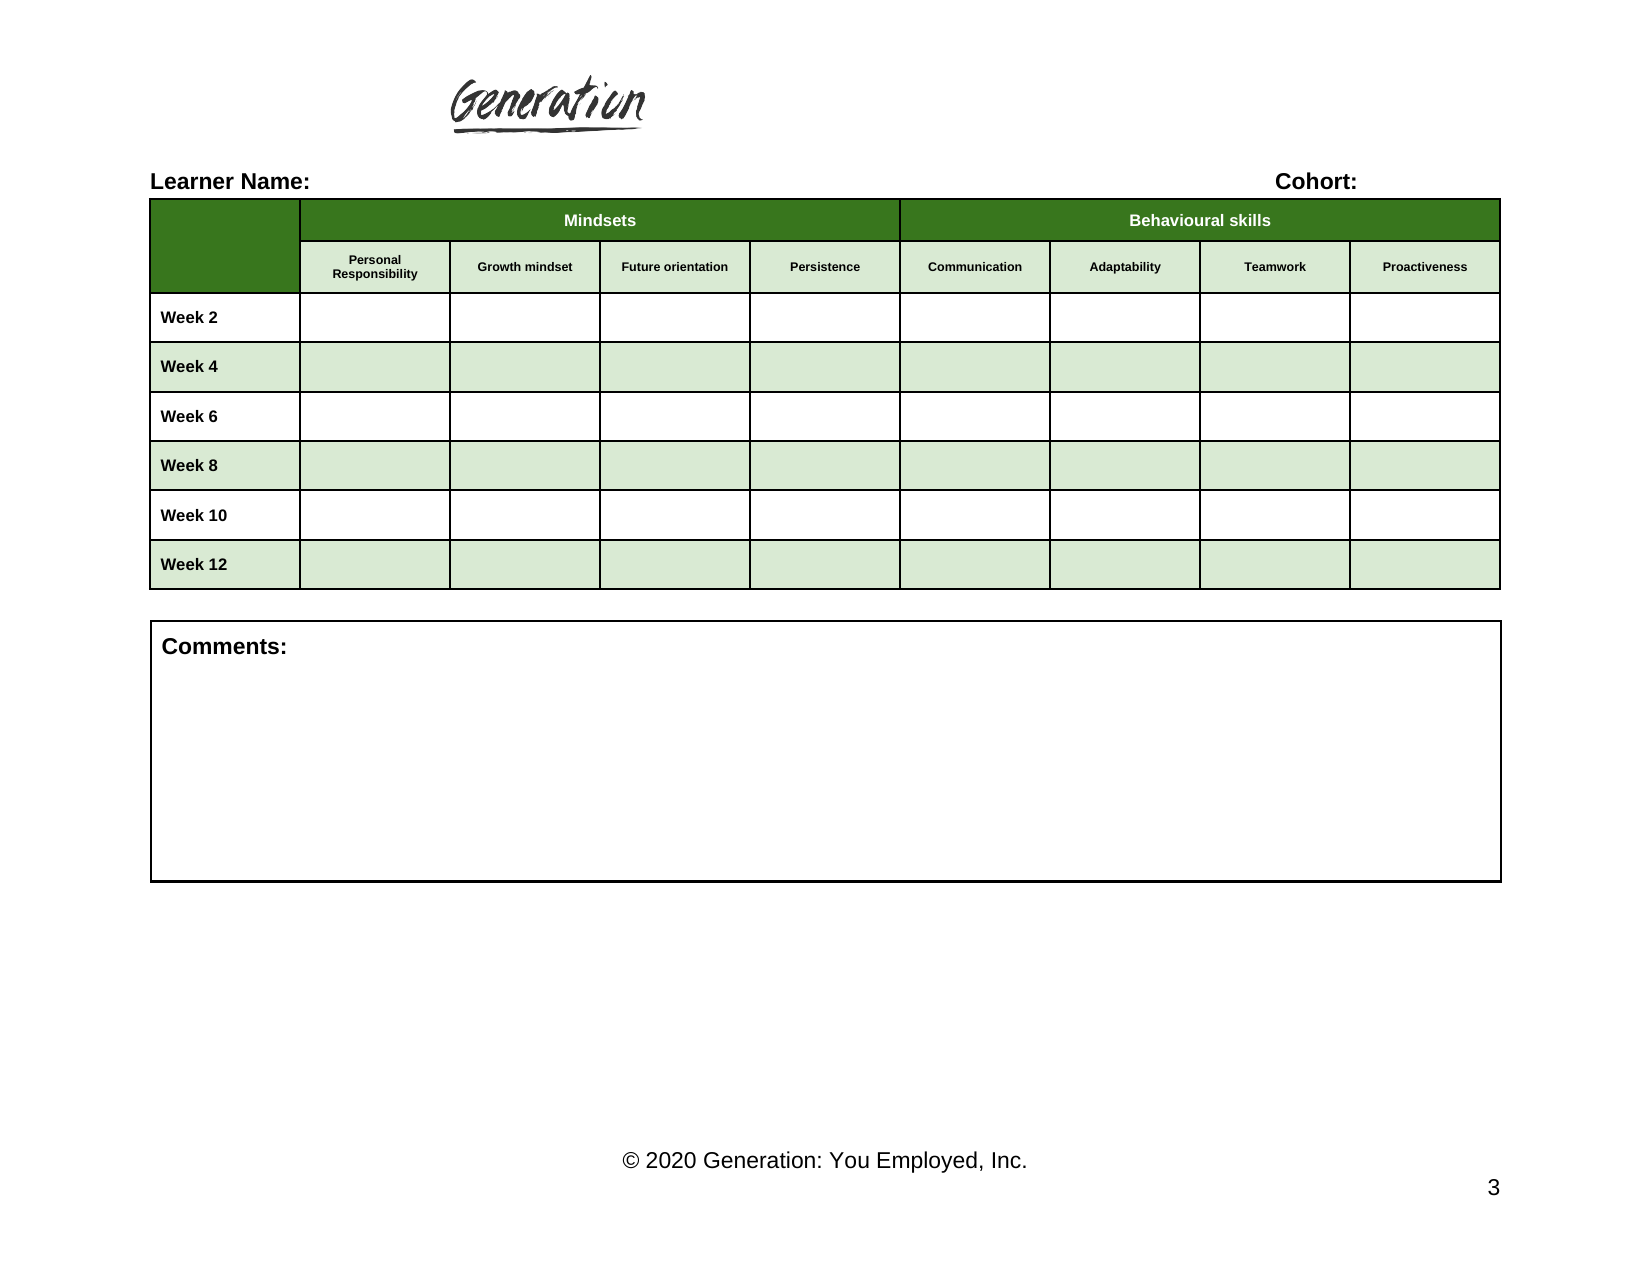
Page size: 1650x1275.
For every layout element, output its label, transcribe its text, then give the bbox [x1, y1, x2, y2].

table_cell [1201, 541, 1349, 588]
table_cell [451, 442, 599, 489]
table_cell [1351, 343, 1499, 391]
table_cell Communication [901, 242, 1049, 292]
table_cell [751, 343, 899, 391]
table_cell [1351, 294, 1499, 341]
table_cell [1201, 393, 1349, 440]
table_cell [601, 294, 749, 341]
table_cell [451, 491, 599, 539]
table_cell Growth mindset [451, 242, 599, 292]
table_cell [1351, 541, 1499, 588]
table_cell [451, 343, 599, 391]
table_cell Personal Responsibility [301, 242, 449, 292]
table_cell Future orientation [601, 242, 749, 292]
table_cell [1051, 343, 1199, 391]
table_cell [751, 393, 899, 440]
table_header [151, 200, 299, 292]
table_cell [751, 294, 899, 341]
table_cell [751, 541, 899, 588]
table_cell [751, 491, 899, 539]
table_cell [451, 393, 599, 440]
table_cell [1201, 343, 1349, 391]
table_cell [901, 491, 1049, 539]
table_header Mindsets [301, 200, 899, 240]
table_header Behavioural skills [901, 200, 1499, 240]
table_cell Adaptability [1051, 242, 1199, 292]
table_cell [601, 491, 749, 539]
table_cell [301, 541, 449, 588]
table_cell [301, 343, 449, 391]
table_cell [901, 294, 1049, 341]
table_cell [601, 393, 749, 440]
table_cell [1201, 442, 1349, 489]
table_cell Week 12 [151, 541, 299, 588]
table_header Comments: [152, 622, 1500, 880]
table_cell Week 10 [151, 491, 299, 539]
table_cell [601, 442, 749, 489]
table_cell [601, 541, 749, 588]
table_cell [451, 294, 599, 341]
table_cell [1051, 491, 1199, 539]
table_cell [751, 442, 899, 489]
table_cell [901, 343, 1049, 391]
table_cell Teamwork [1201, 242, 1349, 292]
table_cell Week 6 [151, 393, 299, 440]
table_cell Week 8 [151, 442, 299, 489]
picture [450, 75, 646, 134]
table_cell [301, 442, 449, 489]
table_cell [1051, 393, 1199, 440]
table_cell [1351, 491, 1499, 539]
table_cell [1051, 442, 1199, 489]
table_cell Proactiveness [1351, 242, 1499, 292]
table_cell [901, 442, 1049, 489]
table_cell [301, 393, 449, 440]
table_cell [1201, 491, 1349, 539]
table_cell [451, 541, 599, 588]
table_cell [1351, 442, 1499, 489]
table_cell Week 2 [151, 294, 299, 341]
table_cell [901, 541, 1049, 588]
table_cell [1051, 294, 1199, 341]
table_cell [901, 393, 1049, 440]
table_cell [1051, 541, 1199, 588]
table_cell [1201, 294, 1349, 341]
table_cell Persistence [751, 242, 899, 292]
table_cell [301, 294, 449, 341]
table_cell [601, 343, 749, 391]
table_cell Week 4 [151, 343, 299, 391]
table_cell [1351, 393, 1499, 440]
table_cell [301, 491, 449, 539]
